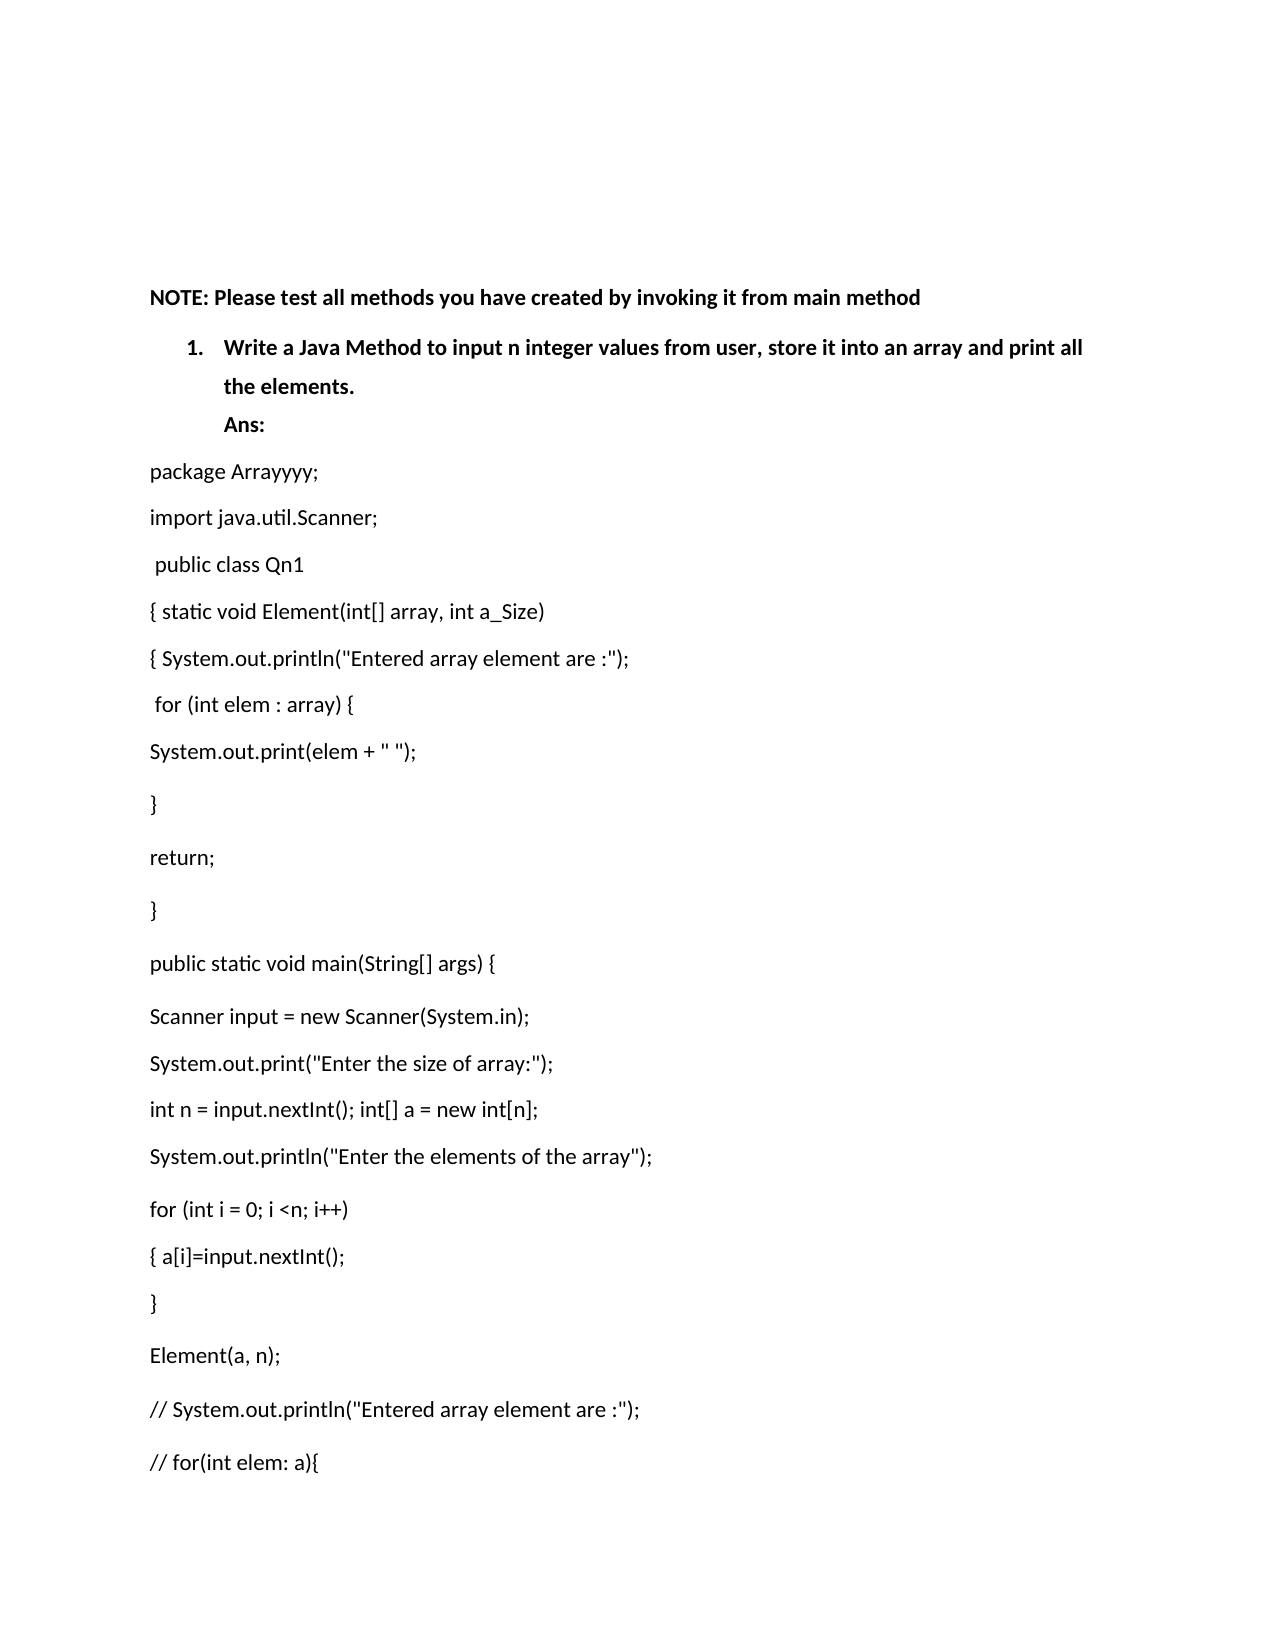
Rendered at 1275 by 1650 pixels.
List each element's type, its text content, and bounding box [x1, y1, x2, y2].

text System.out.println("Enter the elements of the array"); [149, 1142, 832, 1170]
text import java.util.Scanner; [149, 503, 1125, 532]
text public class Qn1 [149, 550, 1125, 578]
list Ans: [223, 410, 1118, 438]
text // for(int elem: a){ [149, 1448, 832, 1476]
text package Arrayyyy; [149, 457, 1125, 485]
text Scanner input = new Scanner(System.in); System.out.print("Enter the size of array:"); int n = input.nextInt(); int[] a = new int[n]; [149, 1002, 554, 1123]
text // System.out.println("Entered array element are :"); [149, 1395, 832, 1423]
text } [149, 1289, 832, 1317]
text return; [149, 843, 832, 871]
text System.out.print(elem + " "); [149, 737, 832, 765]
list Write a Java Method to input n integer values from user, store it into an array and print all the elements. [186, 333, 1118, 400]
text } [149, 790, 832, 818]
text } [149, 896, 832, 924]
text Element(a, n); [149, 1342, 832, 1370]
text for (int i = 0; i <n; i++) { a[i]=input.nextInt(); [149, 1195, 545, 1270]
text { System.out.println("Entered array element are :"); [149, 644, 1125, 672]
text public static void main(String[] args) { [149, 949, 832, 977]
text { static void Element(int[] array, int a_Size) [149, 597, 1125, 625]
text NOTE: Please test all methods you have created by invoking it from main method [149, 283, 1118, 311]
text for (int elem : array) { [149, 691, 1125, 719]
